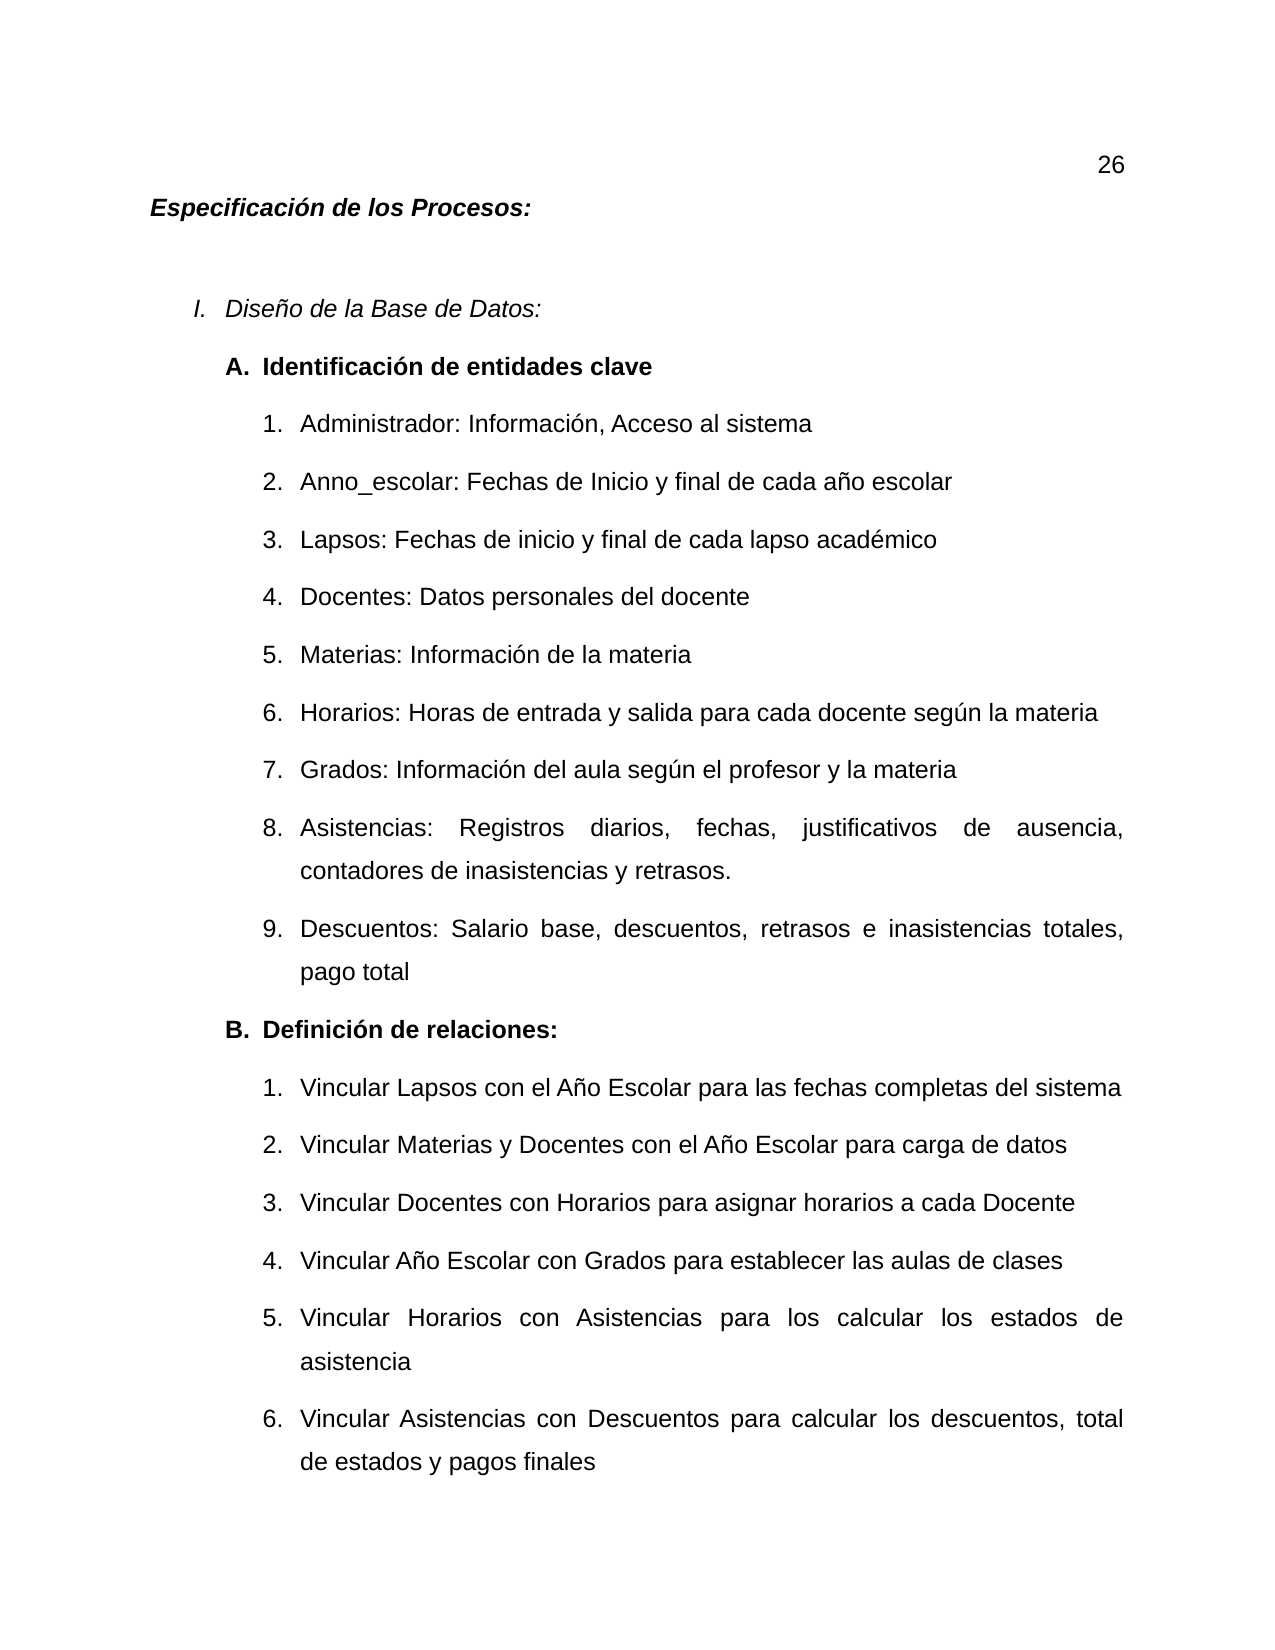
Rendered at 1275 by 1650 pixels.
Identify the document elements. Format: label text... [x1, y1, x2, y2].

list Horarios: Horas de entrada y salida para cada docente según la materia [262, 698, 1125, 727]
list Vincular Docentes con Horarios para asignar horarios a cada Docente [262, 1188, 1125, 1217]
list Docentes: Datos personales del docente [262, 582, 1125, 611]
list Diseño de la Base de Datos: [207, 294, 1125, 323]
list Identificación de entidades clave [225, 352, 1125, 380]
list Definición de relaciones: [225, 1015, 1125, 1044]
list Vincular Año Escolar con Grados para establecer las aulas de clases [262, 1246, 1125, 1274]
list Grados: Información del aula según el profesor y la materia [262, 756, 1125, 784]
list Descuentos: Salario base, descuentos, retrasos e inasistencias totales, pago total [262, 914, 1125, 986]
list Materias: Información de la materia [262, 640, 1125, 669]
list Anno_escolar: Fechas de Inicio y final de cada año escolar [262, 467, 1125, 496]
list Vincular Horarios con Asistencias para los calcular los estados de asistencia [262, 1303, 1125, 1375]
list Vincular Asistencias con Descuentos para calcular los descuentos, total de estados y pagos finales [262, 1404, 1125, 1476]
list Lapsos: Fechas de inicio y final de cada lapso académico [262, 525, 1125, 553]
list Administrador: Información, Acceso al sistema [262, 409, 1125, 438]
list Vincular Lapsos con el Año Escolar para las fechas completas del sistema [262, 1073, 1125, 1101]
list Vincular Materias y Docentes con el Año Escolar para carga de datos [262, 1130, 1125, 1159]
list Asistencias: Registros diarios, fechas, justificativos de ausencia, contadores de inasistencias y retrasos. [262, 813, 1125, 885]
subtitle Especificación de los Procesos: [150, 193, 1125, 222]
